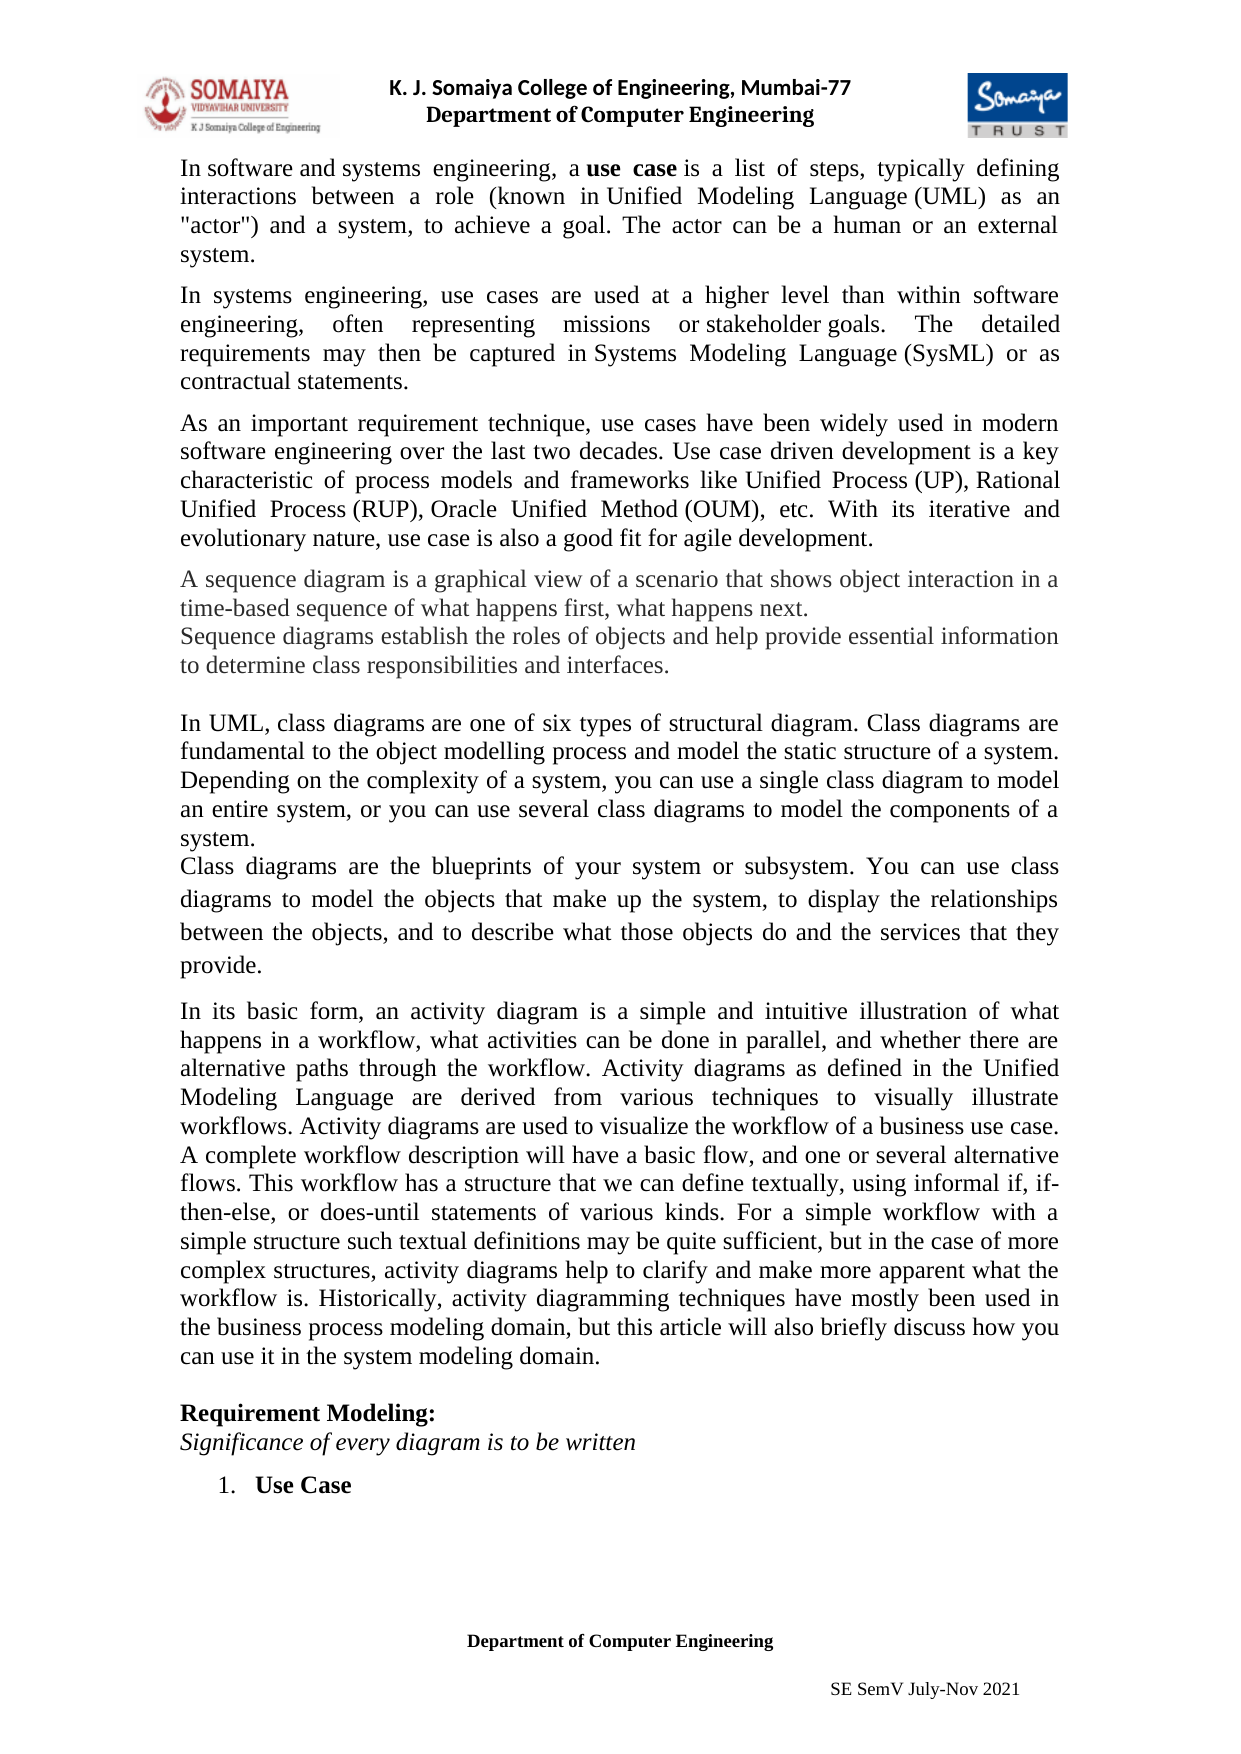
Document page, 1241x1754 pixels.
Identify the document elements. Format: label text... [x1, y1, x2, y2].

list Use Case [217, 1470, 1060, 1499]
text Class diagrams are the blueprints of your system or subsystem. You can use class diagrams to model the objects that make up the system, to display the relationships between the objects, and to describe what those objects do and the services that they provide. [180, 851, 1060, 979]
text Significance of every diagram is to be written [180, 1427, 1060, 1456]
text As an important requirement technique, use cases have been widely used in modern software engineering over the last two decades. Use case driven development is a key characteristic of process models and frameworks like Unified Process (UP), Rational Unified Process (RUP), Oracle Unified Method (OUM), etc. With its iterative and evolutionary nature, use case is also a good fit for agile development. [180, 408, 1060, 551]
picture [137, 74, 340, 138]
text Sequence diagrams establish the roles of objects and help provide essential information to determine class responsibilities and interfaces. [180, 621, 1060, 679]
text In its basic form, an activity diagram is a simple and intuitive illustration of what happens in a workflow, what activities can be done in parallel, and whether there are alternative paths through the workflow. Activity diagrams as defined in the Unified Modeling Language are derived from various techniques to visually illustrate workflows. Activity diagrams are used to visualize the workflow of a business use case. A complete workflow description will have a basic flow, and one or several alternative flows. This workflow has a structure that we can define textually, using informal if, if-then-else, or does-until statements of various kinds. For a simple workflow with a simple structure such textual definitions may be quite sufficient, but in the case of more complex structures, activity diagrams help to clarify and make more apparent what the workflow is. Historically, activity diagramming techniques have mostly been used in the business process modeling domain, but this article will also briefly discuss how you can use it in the system modeling domain. [180, 996, 1060, 1370]
text In UML, class diagrams are one of six types of structural diagram. Class diagrams are fundamental to the object modelling process and model the static structure of a system. Depending on the complexity of a system, you can use a single class diagram to model an entire system, or you can use several class diagrams to model the components of a system. [180, 708, 1060, 851]
text Requirement Modeling: [180, 1398, 1060, 1427]
text A sequence diagram is a graphical view of a scenario that shows object interaction in a time-based sequence of what happens first, what happens next. [180, 564, 1060, 621]
text In software and systems engineering, a use case is a list of steps, typically defining interactions between a role (known in Unified Modeling Language (UML) as an "actor") and a system, to achieve a goal. The actor can be a human or an external system. [180, 153, 1060, 268]
text In systems engineering, use cases are used at a higher level than within software engineering, often representing missions or stakeholder goals. The detailed requirements may then be captured in Systems Modeling Language (SysML) or as contractual statements. [180, 280, 1060, 395]
picture [967, 73, 1068, 138]
